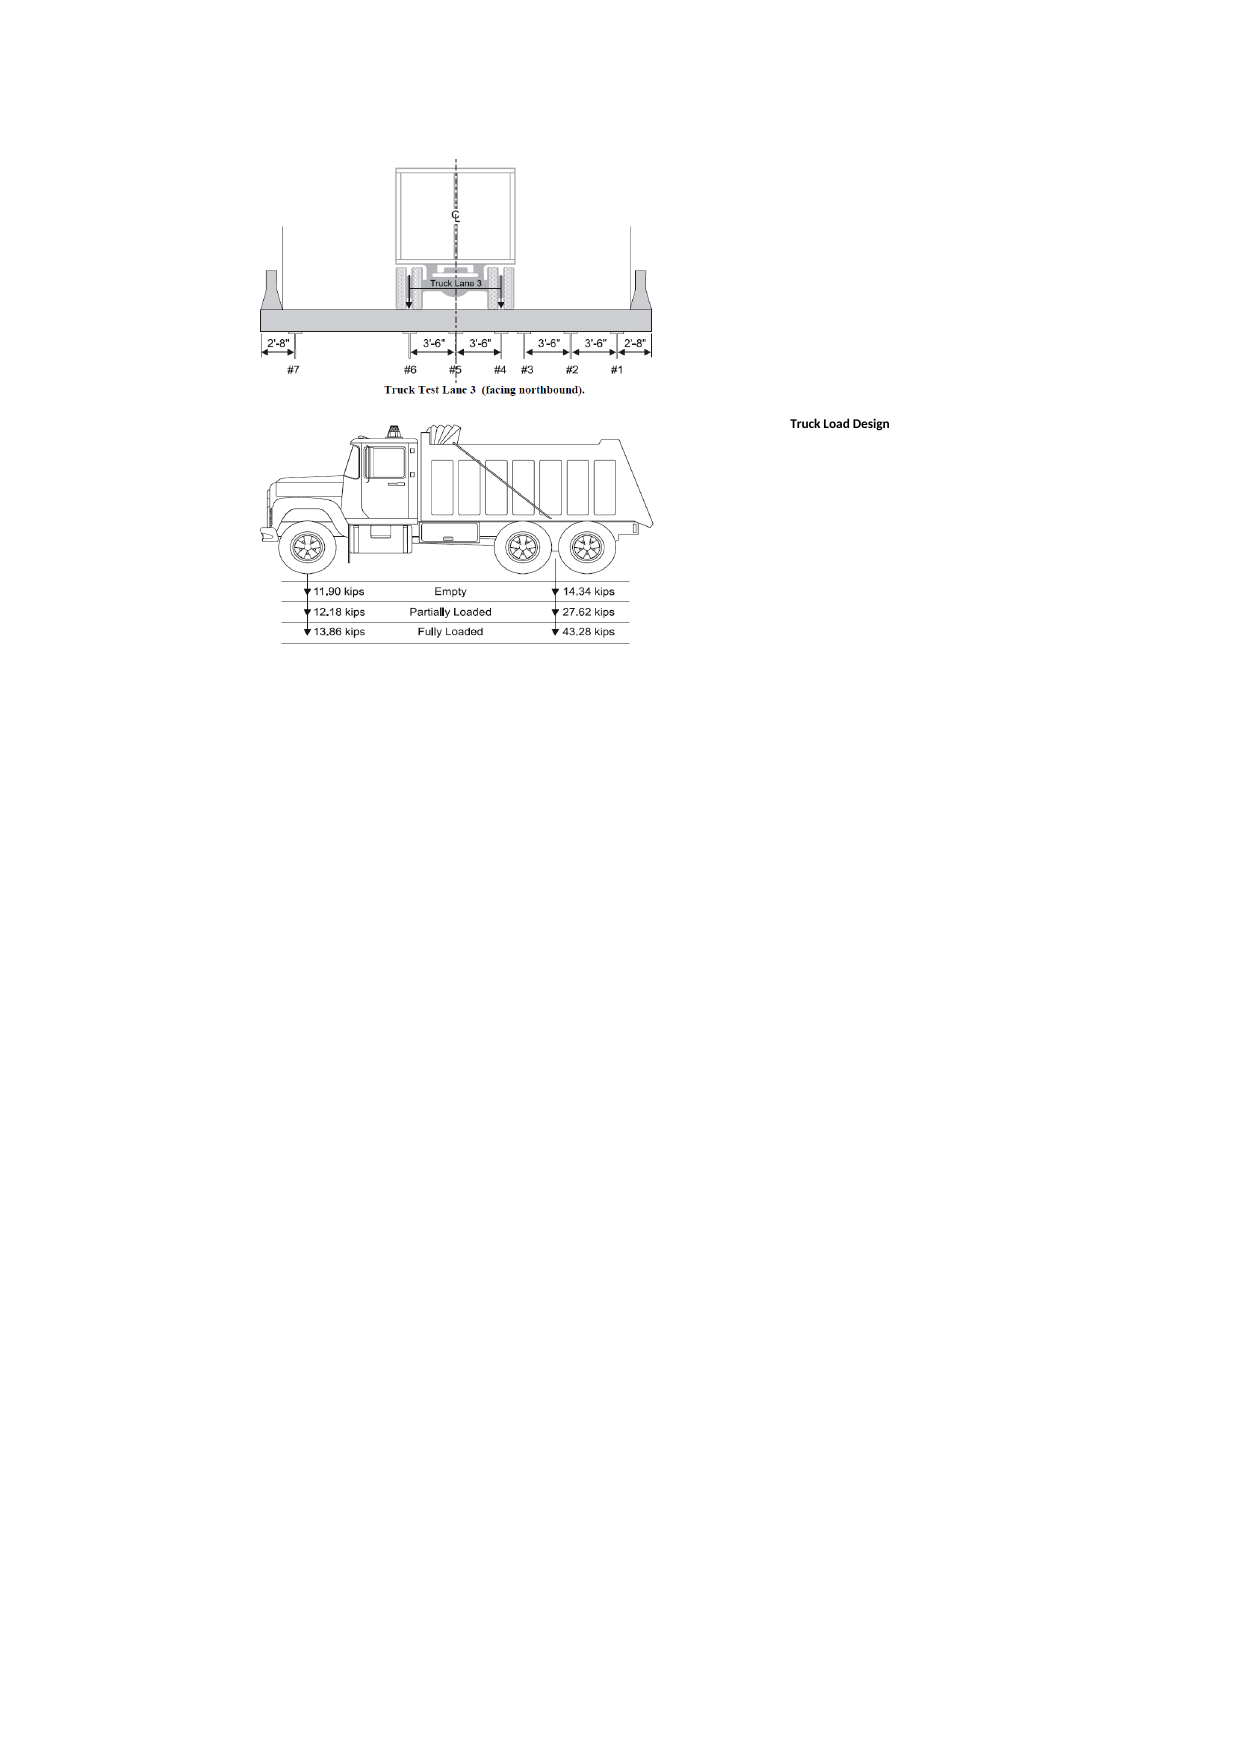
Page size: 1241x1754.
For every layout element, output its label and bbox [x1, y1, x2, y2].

picture [233, 150, 673, 652]
